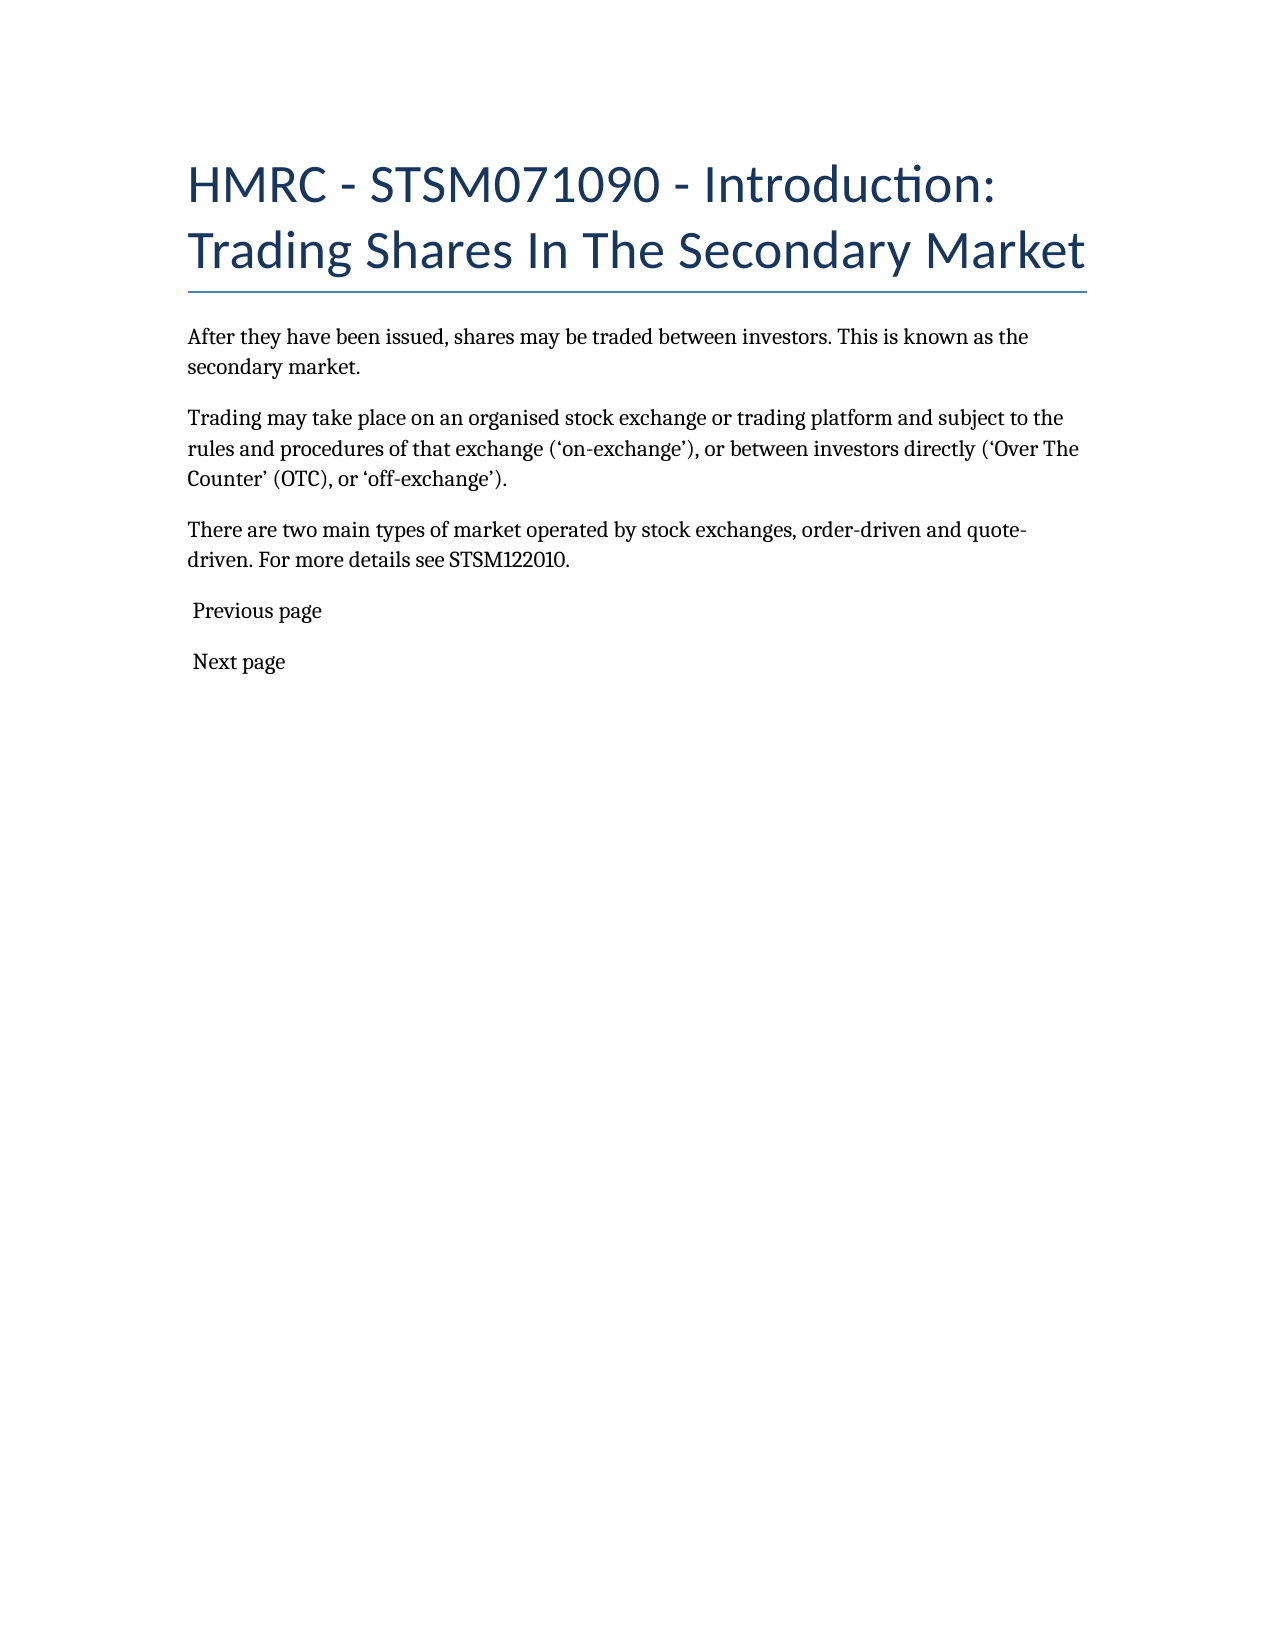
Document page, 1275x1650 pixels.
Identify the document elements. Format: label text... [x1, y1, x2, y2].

text Previous page [187, 598, 1087, 624]
text Next page [187, 649, 1087, 675]
text After they have been issued, shares may be traded between investors. This is known as the secondary market. [187, 324, 1087, 381]
title HMRC - STSM071090 - Introduction: Trading Shares In The Secondary Market [187, 150, 1087, 293]
text Trading may take place on an organised stock exchange or trading platform and subject to the rules and procedures of that exchange (‘on-exchange’), or between investors directly (‘Over The Counter’ (OTC), or ‘off-exchange’). [187, 405, 1087, 492]
text There are two main types of market operated by stock exchanges, order-driven and quote-driven. For more details see STSM122010. [187, 517, 1087, 573]
